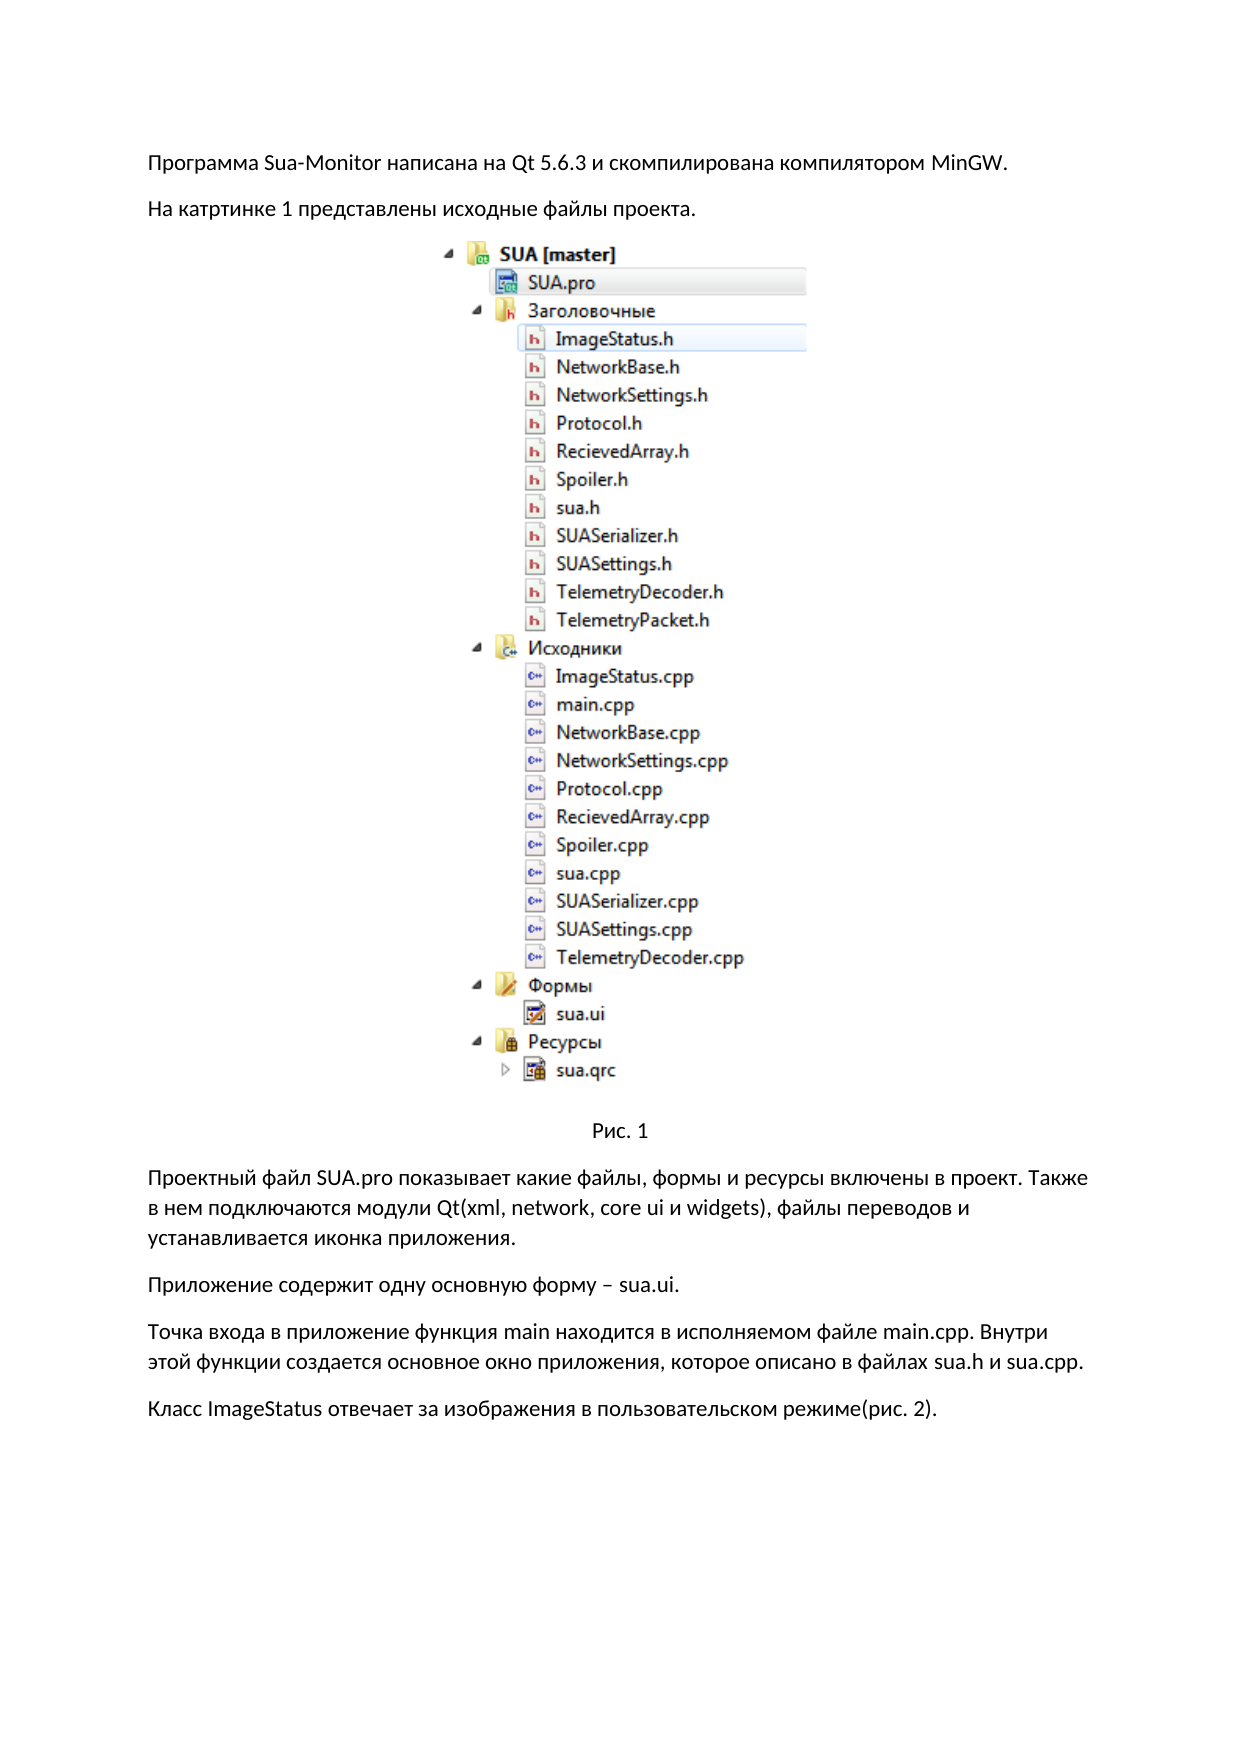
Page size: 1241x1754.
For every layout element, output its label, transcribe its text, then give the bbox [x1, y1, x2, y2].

text Программа Sua-Monitor написана на Qt 5.6.3 и скомпилирована компилятором MinGW. [148, 148, 1093, 176]
text Приложение содержит одну основную форму – sua.ui. [148, 1270, 1093, 1298]
text Точка входа в приложение функция main находится в исполняемом файле main.cpp. Внутри этой функции создается основное окно приложения, которое описано в файлах sua.h и sua.cpp. [148, 1317, 1093, 1375]
text Рис. 1 [148, 1116, 1093, 1144]
picture [433, 241, 807, 1097]
text Класс ImageStatus отвечает за изображения в пользовательском режиме(рис. 2). [148, 1394, 1093, 1422]
text Проектный файл SUA.pro показывает какие файлы, формы и ресурсы включены в проект. Также в нем подключаются модули Qt(xml, network, core ui и widgets), файлы переводов и устанавливается иконка приложения. [148, 1163, 1093, 1251]
text На катртинке 1 представлены исходные файлы проекта. [148, 194, 1093, 222]
